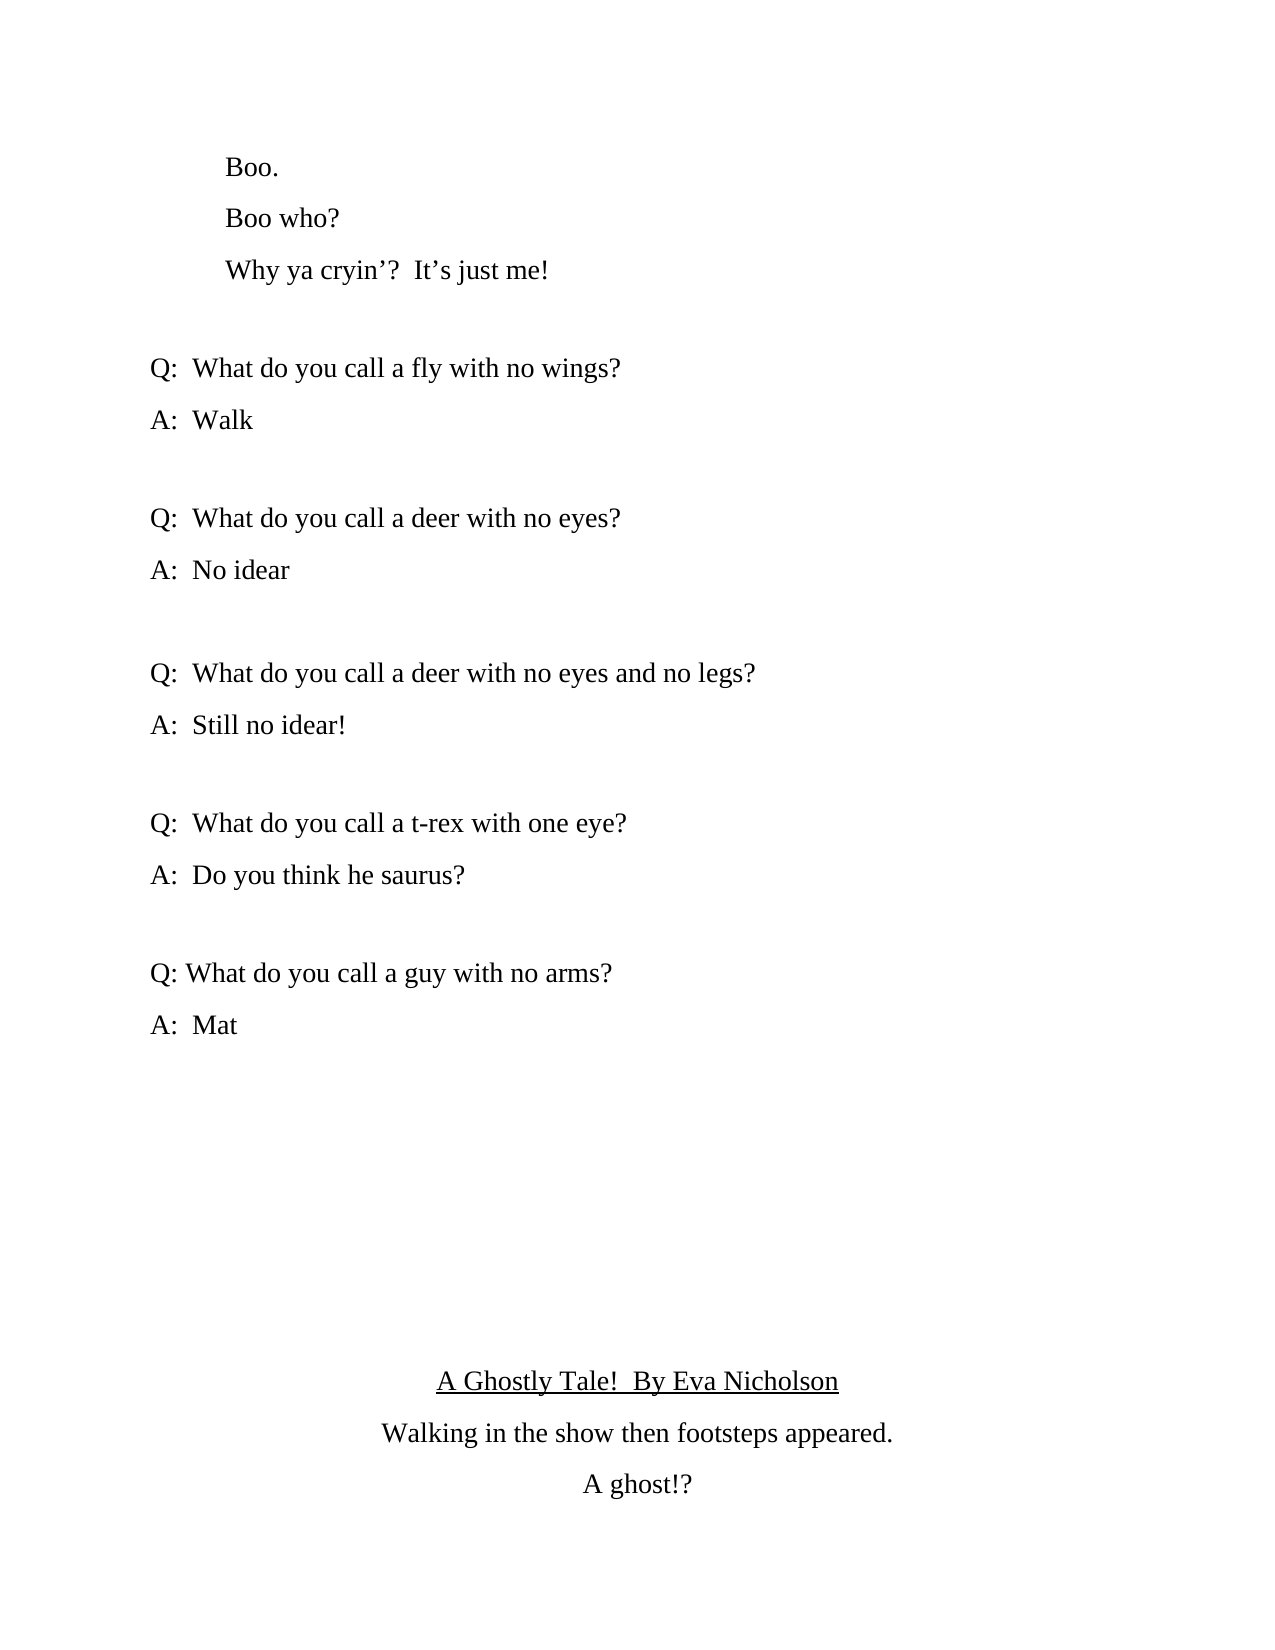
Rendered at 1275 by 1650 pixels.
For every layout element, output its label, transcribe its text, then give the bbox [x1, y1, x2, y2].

text Walking in the show then footsteps appeared. [150, 1416, 1125, 1448]
text Q: What do you call a fly with no wings? [150, 352, 1125, 384]
text A: Mat [150, 1008, 1125, 1040]
text Q: What do you call a deer with no eyes and no legs? [150, 656, 1125, 689]
text Q: What do you call a guy with no arms? [150, 956, 1125, 989]
text Boo. [150, 150, 1125, 182]
text A: No idear [150, 553, 1125, 586]
text Q: What do you call a t-rex with one eye? [150, 806, 1125, 839]
text A Ghostly Tale! By Eva Nicholson [150, 1364, 1125, 1396]
text A: Do you think he saurus? [150, 858, 1125, 890]
text Why ya cryin’? It’s just me! [150, 253, 1125, 286]
text A: Still no idear! [150, 708, 1125, 740]
text Boo who? [150, 202, 1125, 234]
text A: Walk [150, 403, 1125, 436]
text A ghost!? [150, 1467, 1125, 1499]
text Q: What do you call a deer with no eyes? [150, 502, 1125, 534]
